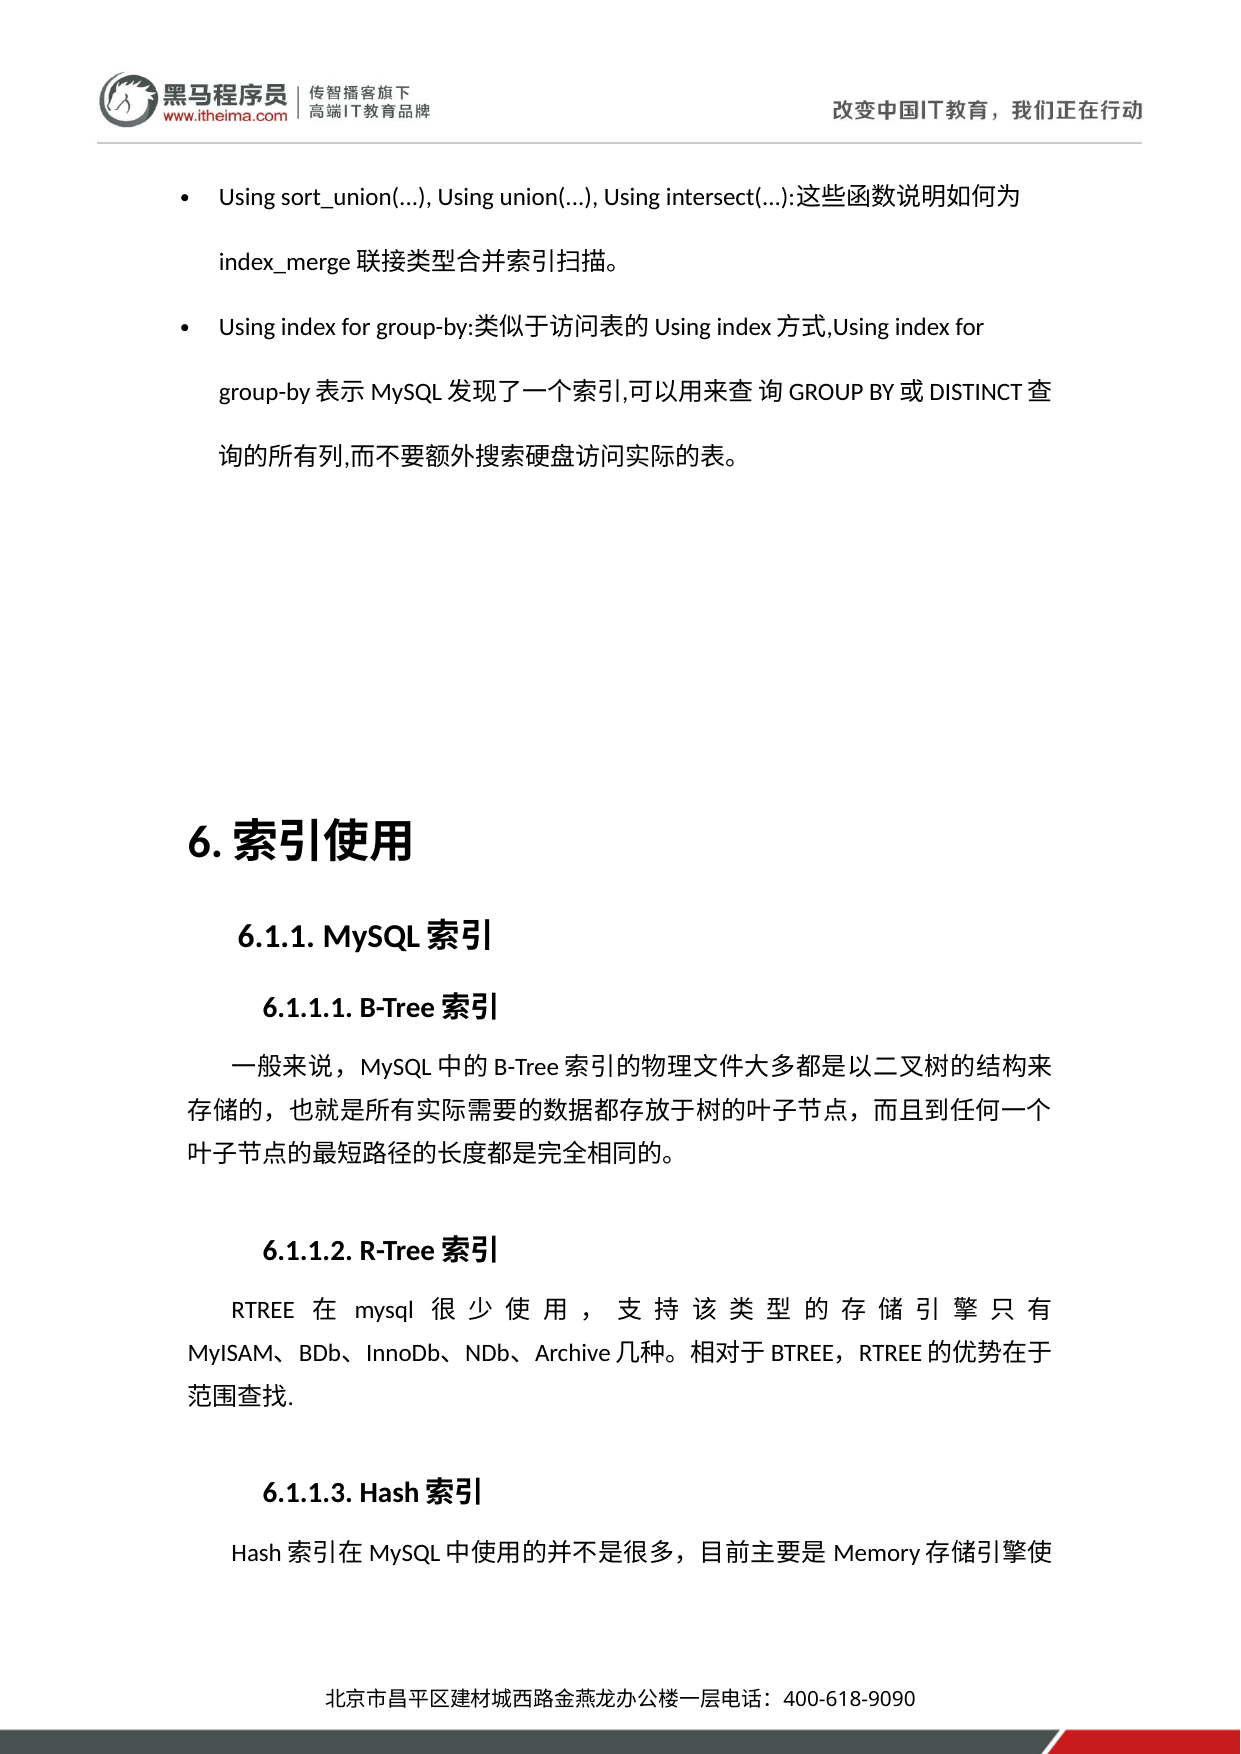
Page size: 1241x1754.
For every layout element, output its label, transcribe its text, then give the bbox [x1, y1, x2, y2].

subtitle MySQL索引 [237, 909, 1053, 957]
subtitle 索引使用 [187, 804, 1053, 871]
list Using sort_union(...), Using union(...), Using intersect(...):这些函数说明如何为index_merge联接类型合并索引扫描。 [181, 162, 1053, 292]
picture [0, 1, 1241, 151]
subtitle B-Tree索引 [262, 983, 1053, 1026]
picture [0, 1670, 1241, 1754]
subtitle R-Tree索引 [262, 1226, 1053, 1268]
subtitle Hash索引 [262, 1469, 1053, 1511]
text 一般来说，MySQL中的B-Tree索引的物理文件大多都是以二叉树的结构来存储的，也就是所有实际需要的数据都存放于树的叶子节点，而且到任何一个叶子节点的最短路径的长度都是完全相同的。 [187, 1047, 1053, 1170]
list Using index for group-by:类似于访问表的Using index方式,Using index for group-by表示MySQL发现了一个索引,可以用来查 询GROUP BY或DISTINCT查询的所有列,而不要额外搜索硬盘访问实际的表。 [181, 292, 1053, 487]
text RTREE在mysql很少使用，支持该类型的存储引擎只有MyISAM、BDb、InnoDb、NDb、Archive几种。相对于BTREE，RTREE的优势在于范围查找. [187, 1289, 1053, 1412]
